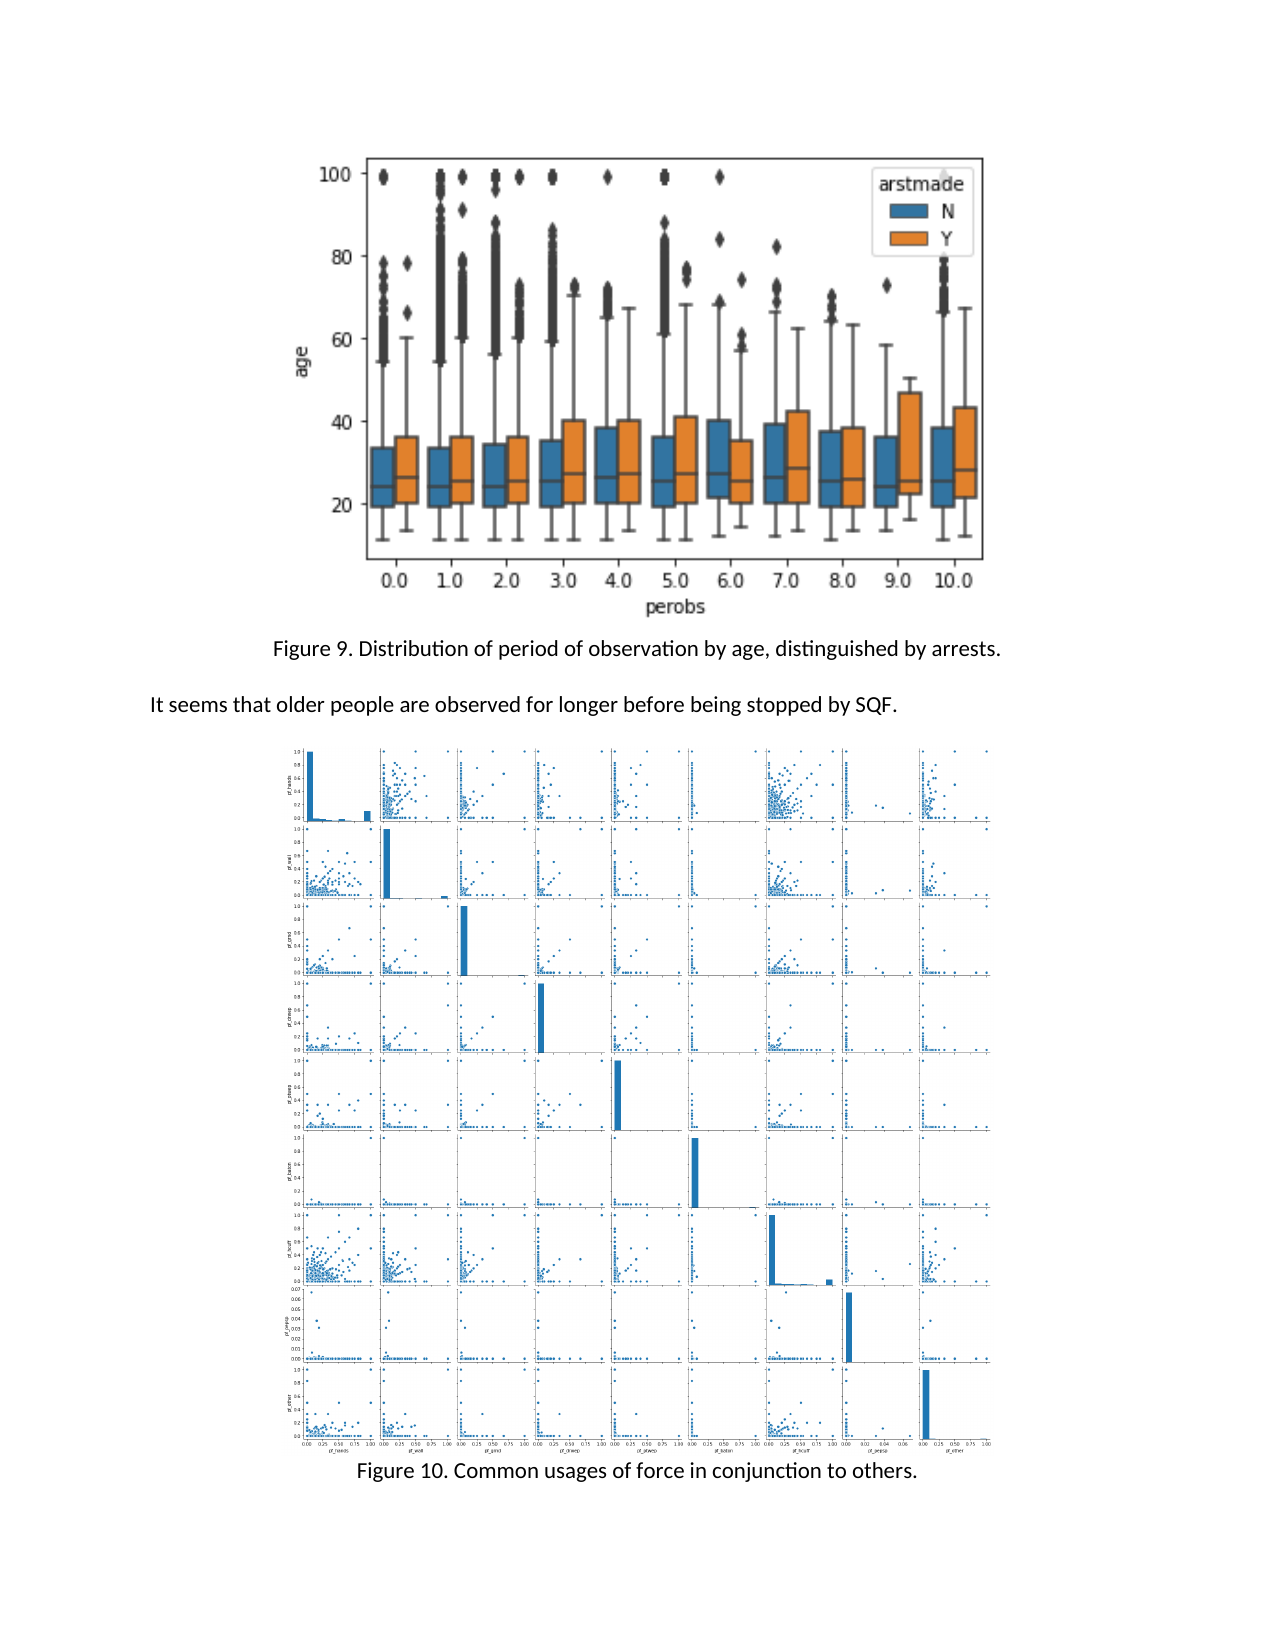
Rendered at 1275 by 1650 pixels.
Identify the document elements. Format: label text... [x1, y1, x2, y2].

text It seems that older people are observed for longer before being stopped by SQF. [150, 690, 1125, 718]
text Figure 9. Distribution of period of observation by age, distinguished by arrests. [150, 634, 1125, 662]
picture [282, 150, 993, 634]
picture [281, 746, 994, 1456]
text Figure 10. Common usages of force in conjunction to others. [150, 1456, 1125, 1484]
